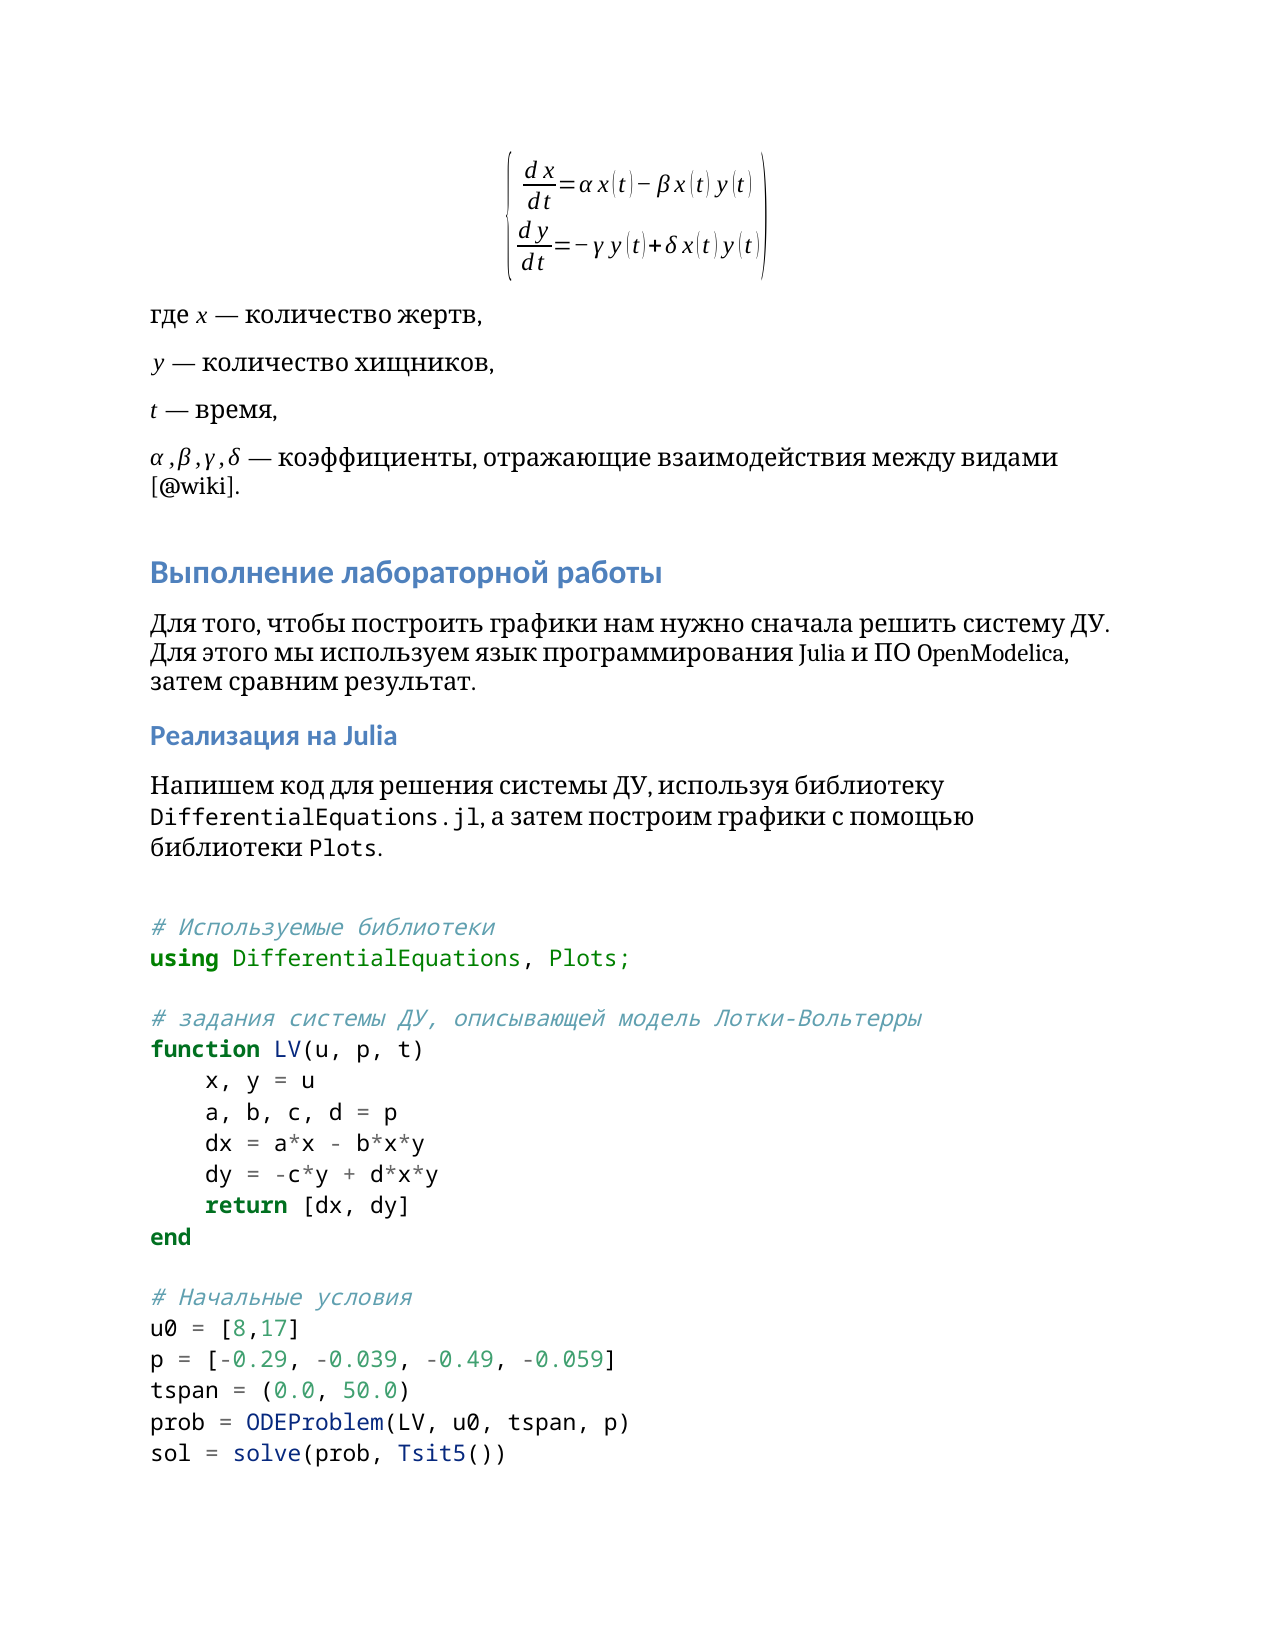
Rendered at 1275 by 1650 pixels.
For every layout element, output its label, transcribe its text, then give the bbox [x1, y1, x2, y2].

subtitle Реализация на Julia [150, 717, 1125, 753]
text где — количество жертв, [150, 301, 1125, 330]
text Для того, чтобы построить графики нам нужно сначала решить систему ДУ. Для этого мы используем язык программирования Julia и ПО OpenModelica, затем сравним результат. [150, 610, 1125, 697]
text — коэффициенты, отражающие взаимодействия между видами [@wiki]. [150, 443, 1125, 501]
text — время, [150, 396, 1125, 425]
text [150, 882, 1125, 1497]
text Напишем код для решения системы ДУ, используя библиотеку DifferentialEquations.jl, а затем построим графики с помощью библиотеки Plots. [150, 772, 1125, 863]
text — количество хищников, [150, 348, 1125, 377]
subtitle Выполнение лабораторной работы [150, 551, 1125, 592]
